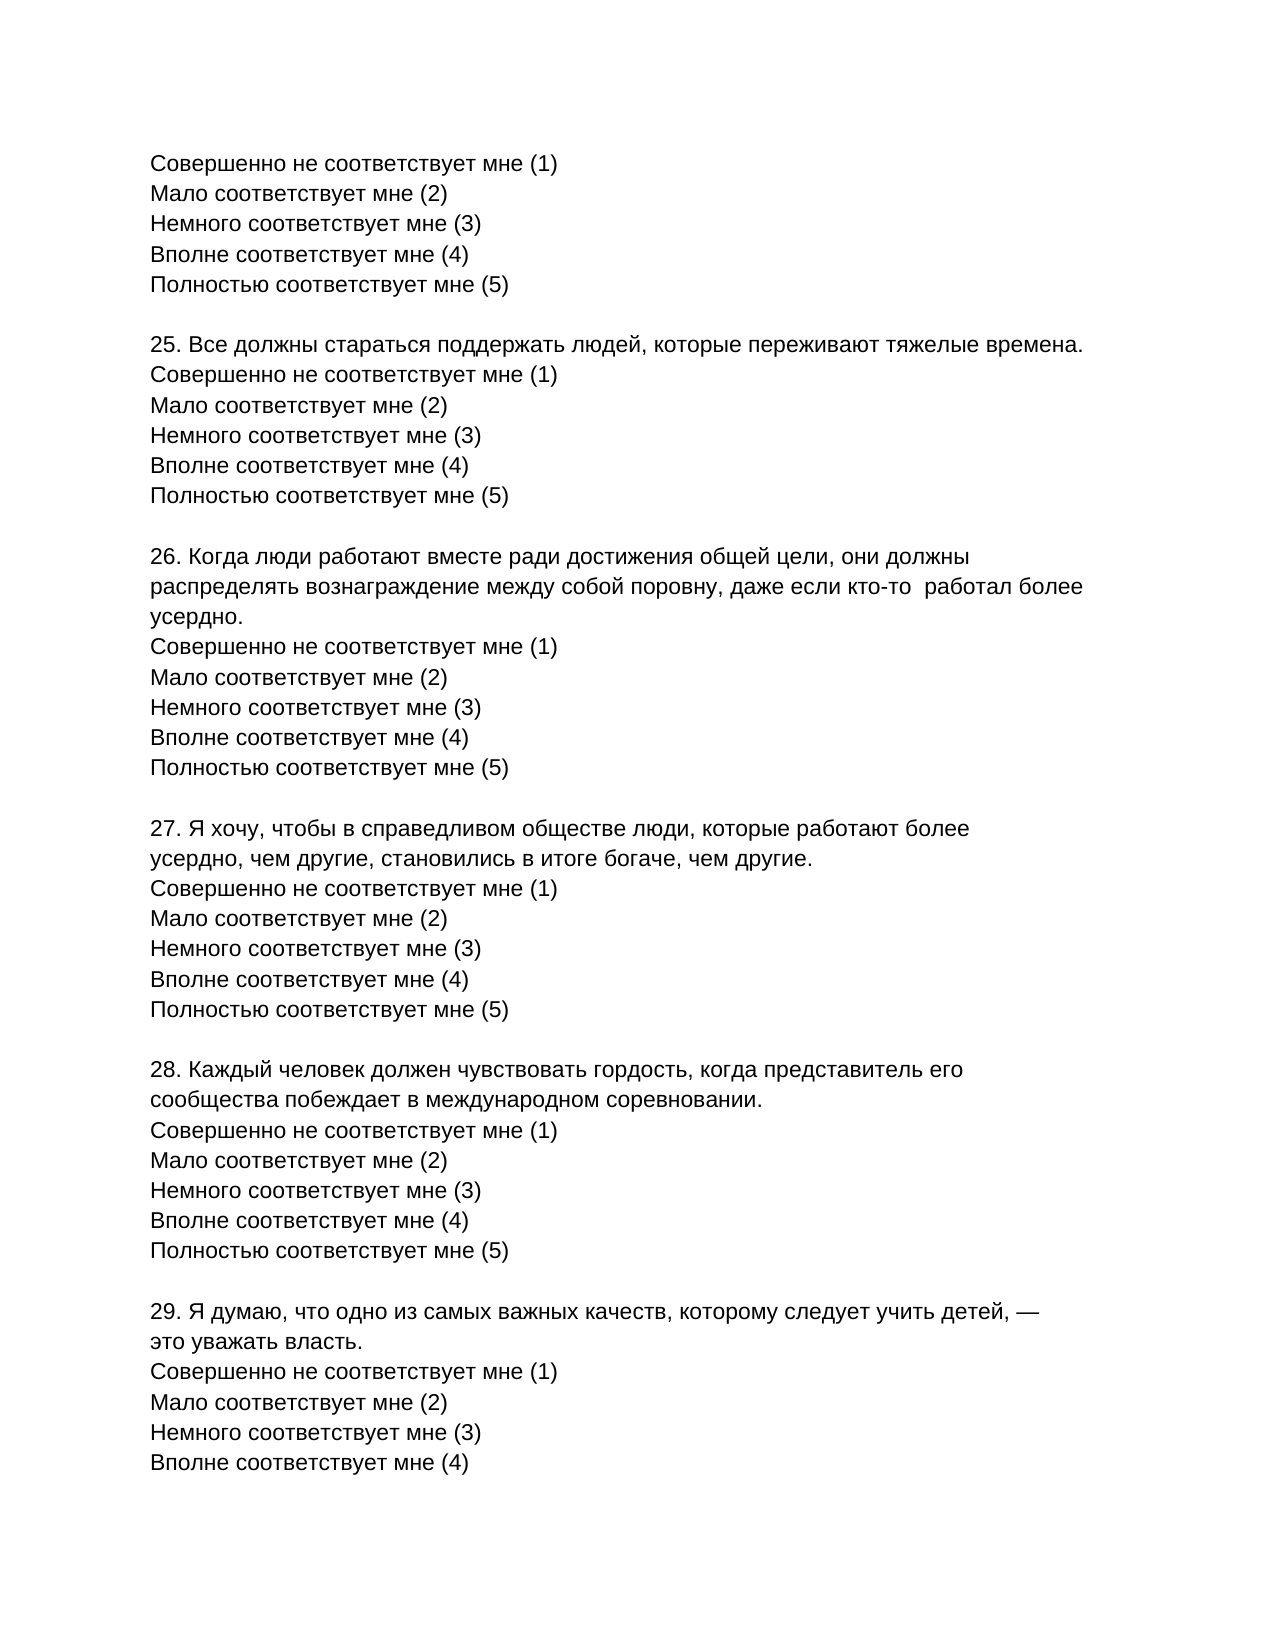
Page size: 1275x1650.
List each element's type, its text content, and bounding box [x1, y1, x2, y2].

text усердно, чем другие, становились в итоге богаче, чем другие. [150, 845, 1125, 871]
text Вполне соответствует мне (4) [150, 1207, 1125, 1234]
text это уважать власть. [150, 1328, 1125, 1354]
text Вполне соответствует мне (4) [150, 452, 1125, 478]
text Вполне соответствует мне (4) [150, 966, 1125, 992]
text распределять вознаграждение между собой поровну, даже если кто-то работал более [150, 573, 1125, 599]
text Немного соответствует мне (3) [150, 694, 1125, 720]
text Мало соответствует мне (2) [150, 1388, 1125, 1415]
text Мало соответствует мне (2) [150, 663, 1125, 690]
text 26. Когда люди работают вместе ради достижения общей цели, они должны [150, 543, 1125, 569]
text сообщества побеждает в международном соревновании. [150, 1086, 1125, 1113]
text Совершенно не соответствует мне (1) [150, 1358, 1125, 1385]
text 25. Все должны стараться поддержать людей, которые переживают тяжелые времена. [150, 331, 1125, 358]
text Мало соответствует мне (2) [150, 392, 1125, 418]
text Немного соответствует мне (3) [150, 1419, 1125, 1445]
text Мало соответствует мне (2) [150, 905, 1125, 932]
text Немного соответствует мне (3) [150, 210, 1125, 237]
text Вполне соответствует мне (4) [150, 241, 1125, 267]
text Немного соответствует мне (3) [150, 422, 1125, 448]
text Совершенно не соответствует мне (1) [150, 150, 1125, 176]
text Немного соответствует мне (3) [150, 1177, 1125, 1203]
text Совершенно не соответствует мне (1) [150, 875, 1125, 901]
text 28. Каждый человек должен чувствовать гордость, когда представитель его [150, 1056, 1125, 1083]
text 27. Я хочу, чтобы в справедливом обществе люди, которые работают более [150, 814, 1125, 841]
text Мало соответствует мне (2) [150, 180, 1125, 207]
text Полностью соответствует мне (5) [150, 1237, 1125, 1264]
text Полностью соответствует мне (5) [150, 482, 1125, 509]
text 29. Я думаю, что одно из самых важных качеств, которому следует учить детей, — [150, 1298, 1125, 1324]
text Совершенно не соответствует мне (1) [150, 1117, 1125, 1143]
text Совершенно не соответствует мне (1) [150, 633, 1125, 660]
text Полностью соответствует мне (5) [150, 754, 1125, 781]
text Вполне соответствует мне (4) [150, 1449, 1125, 1475]
text усердно. [150, 603, 1125, 629]
text Совершенно не соответствует мне (1) [150, 361, 1125, 388]
text Полностью соответствует мне (5) [150, 996, 1125, 1022]
text Вполне соответствует мне (4) [150, 724, 1125, 750]
text Мало соответствует мне (2) [150, 1147, 1125, 1173]
text Полностью соответствует мне (5) [150, 271, 1125, 297]
text Немного соответствует мне (3) [150, 935, 1125, 962]
